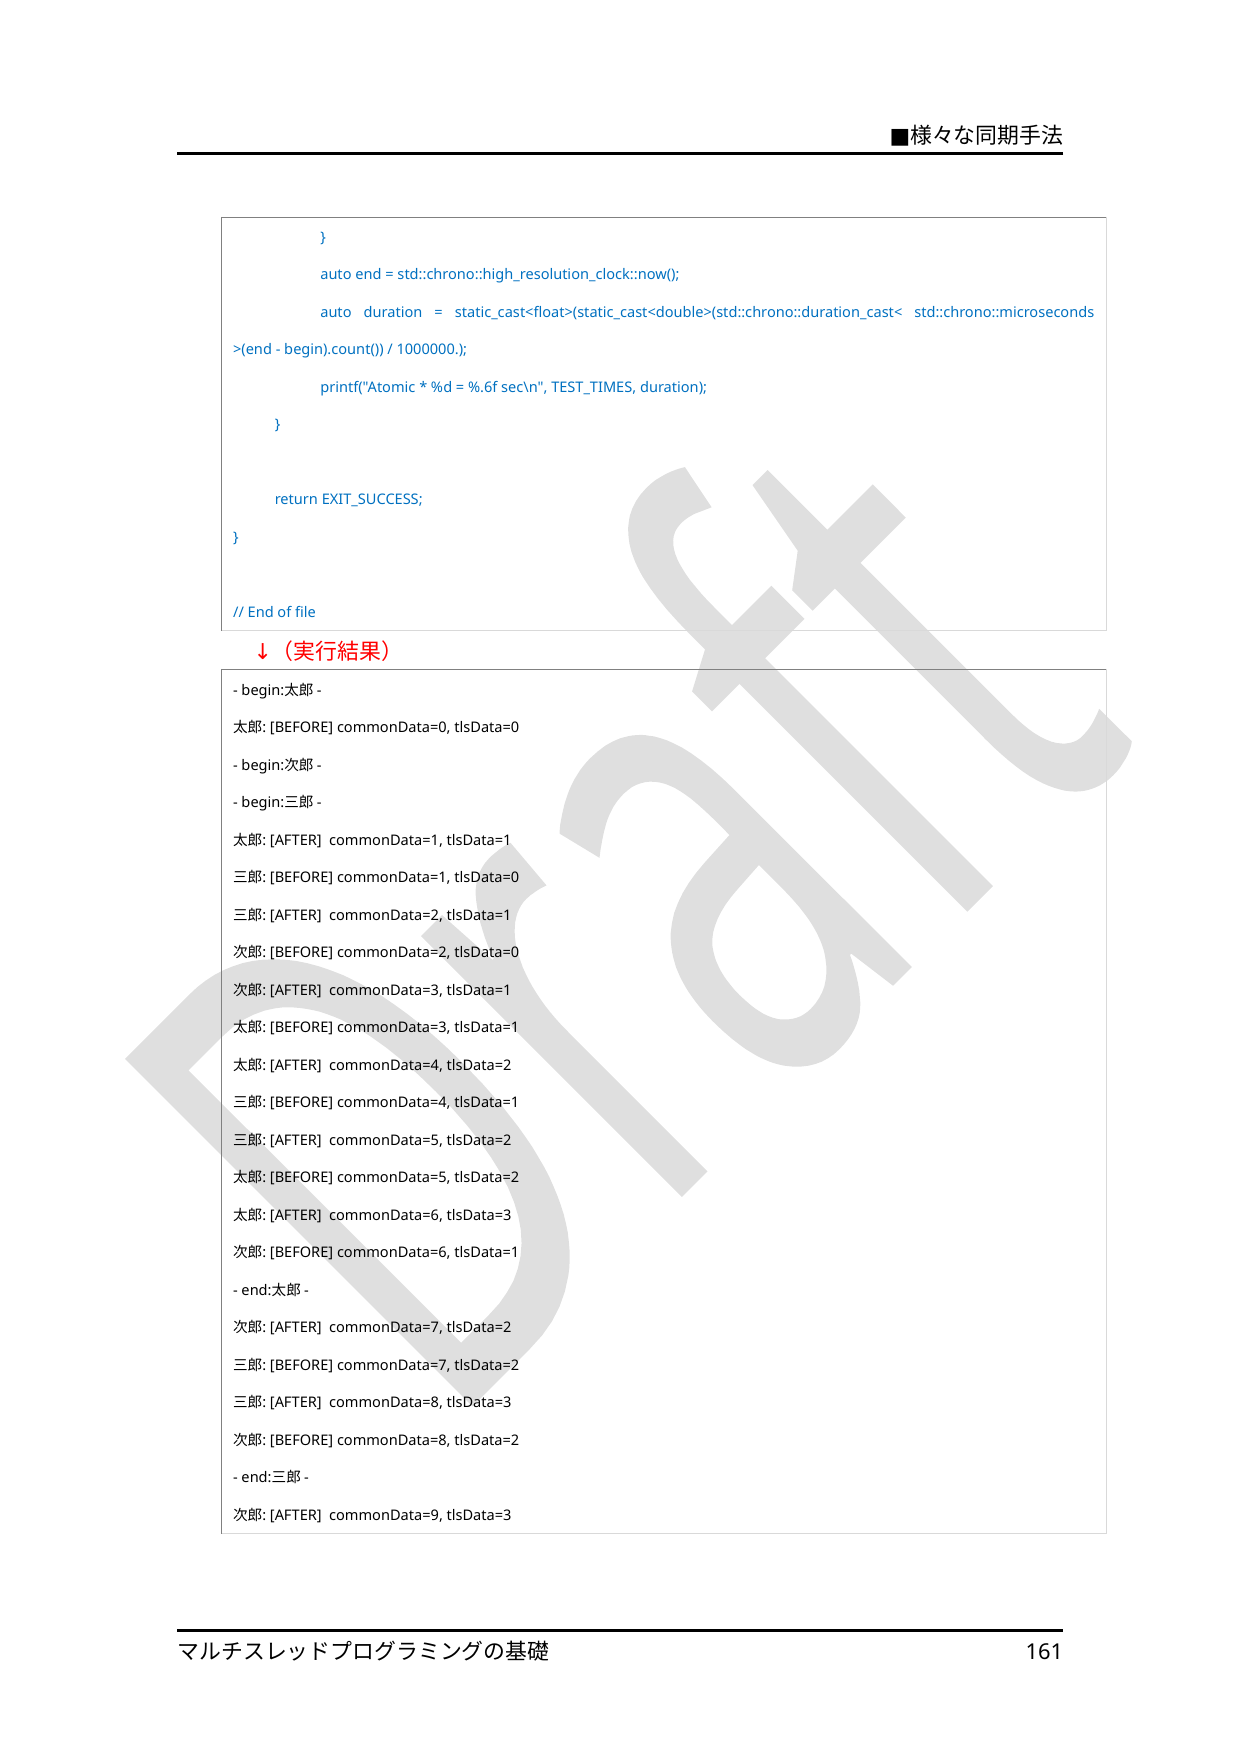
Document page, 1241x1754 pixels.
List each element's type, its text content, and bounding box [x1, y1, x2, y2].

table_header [222, 670, 1106, 1532]
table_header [222, 218, 1106, 630]
text ↓（実行結果） [224, 631, 1063, 669]
